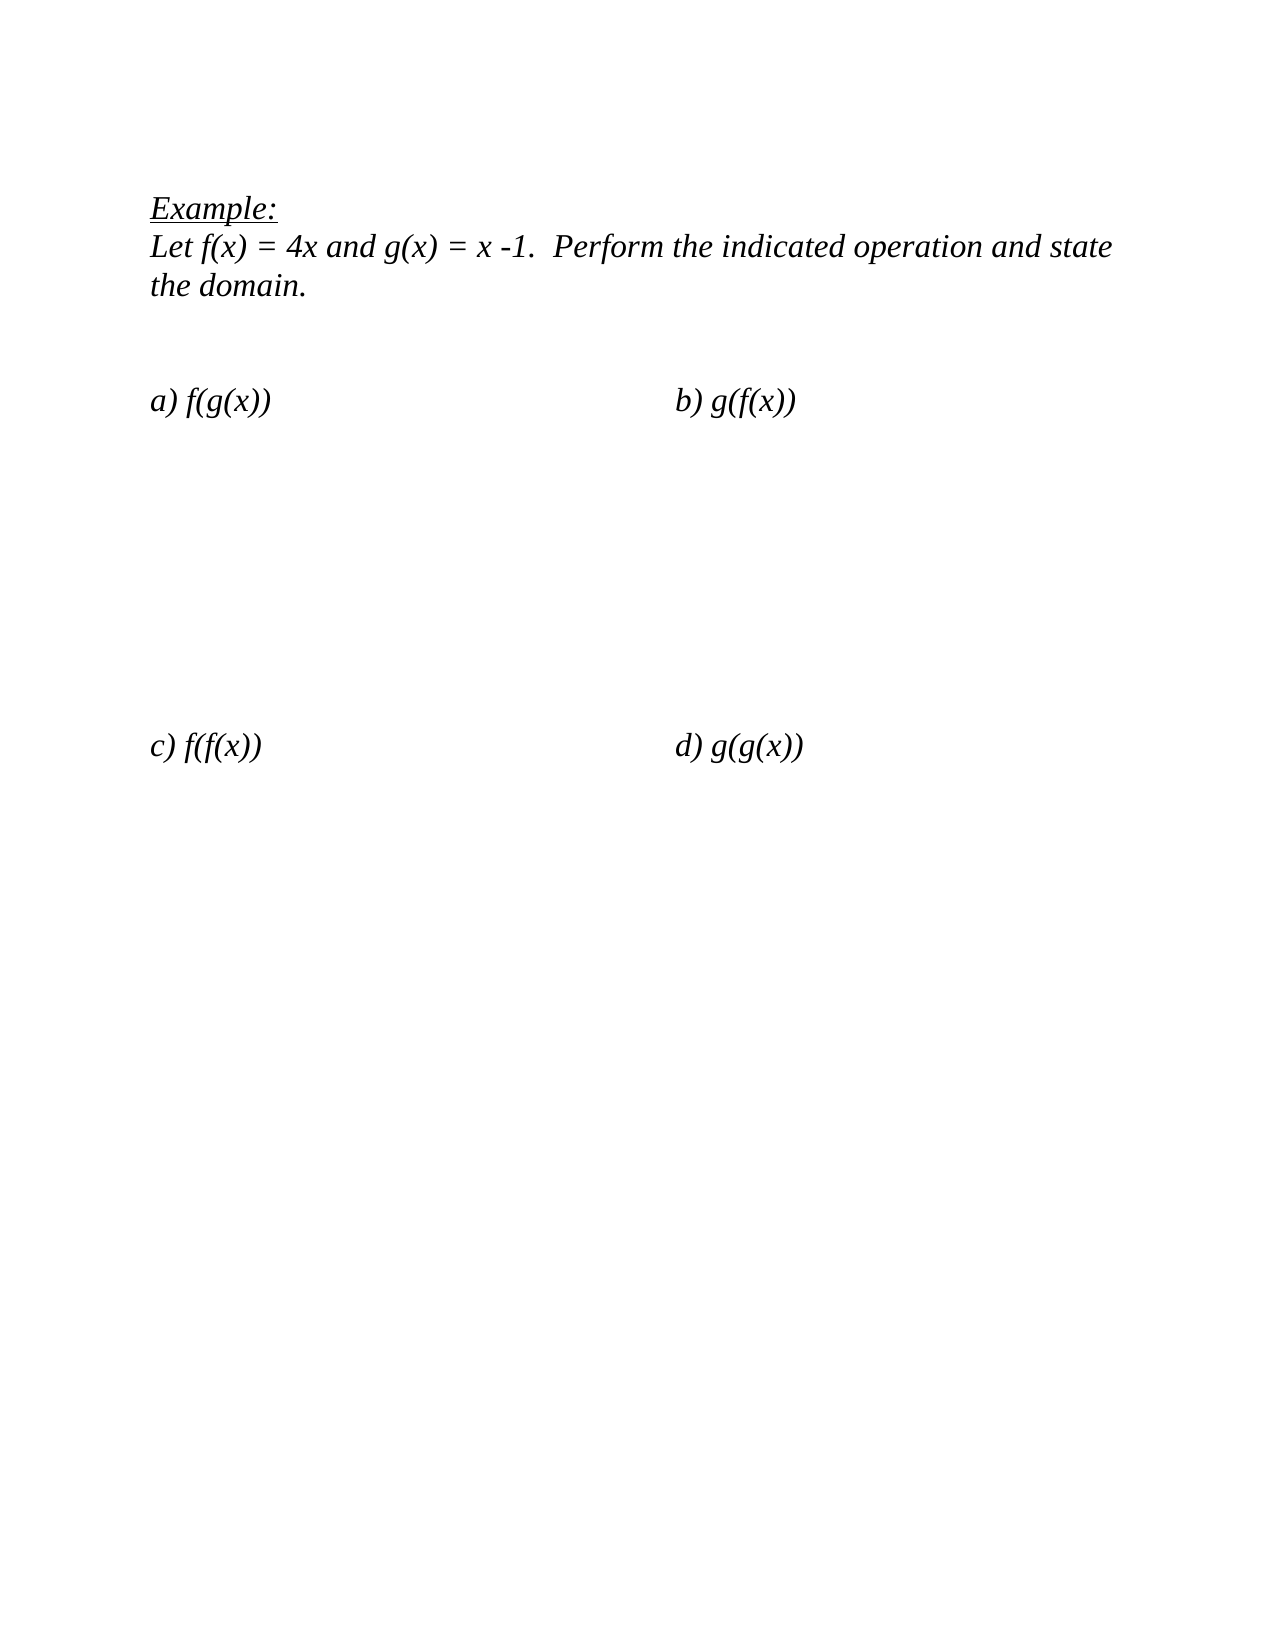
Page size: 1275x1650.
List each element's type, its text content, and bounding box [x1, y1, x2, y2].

text c) f(f(x)) d) g(g(x)) [150, 725, 1125, 763]
text a) f(g(x)) b) g(f(x)) [150, 380, 1125, 418]
text Let f(x) = 4x and g(x) = x -1. Perform the indicated operation and state the domain. [150, 227, 1125, 303]
text Example: [150, 188, 1125, 227]
